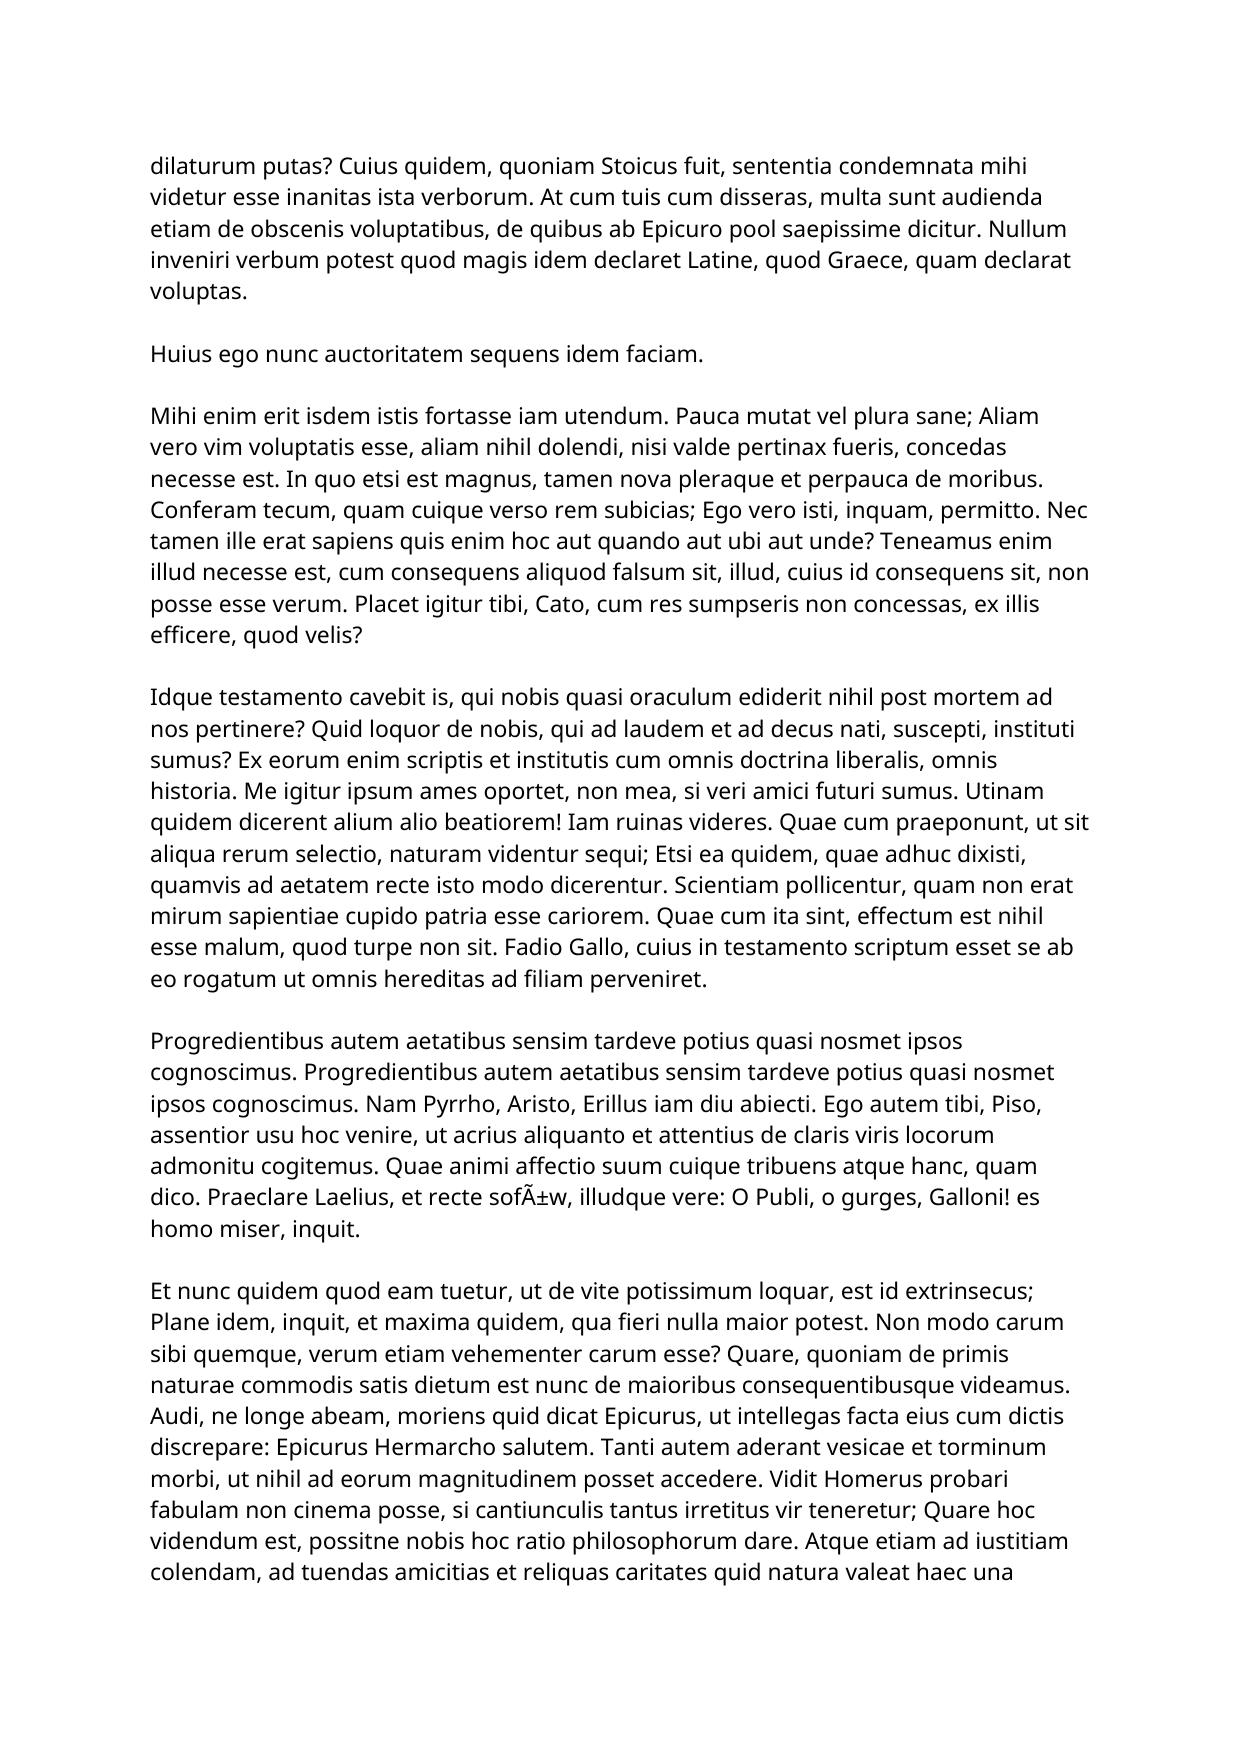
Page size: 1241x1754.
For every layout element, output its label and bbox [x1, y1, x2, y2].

text [150, 150, 1090, 1587]
